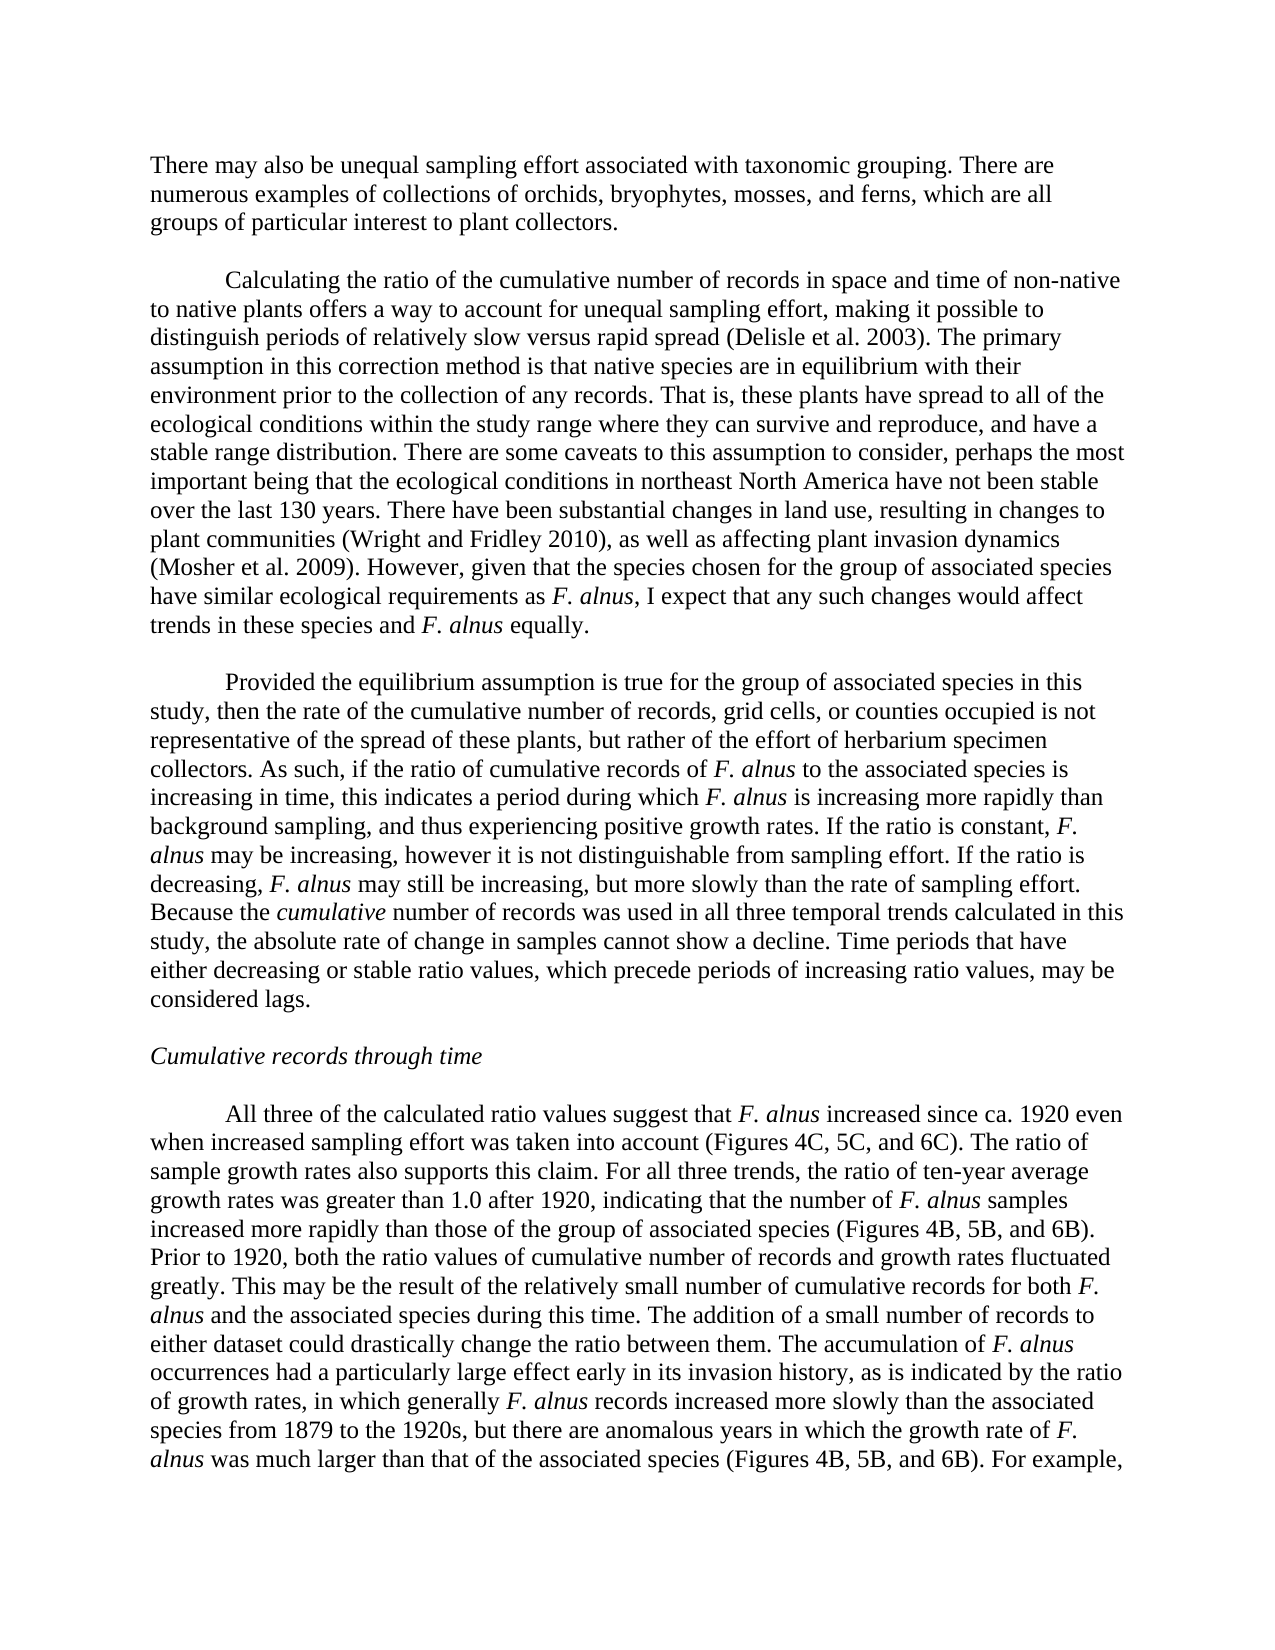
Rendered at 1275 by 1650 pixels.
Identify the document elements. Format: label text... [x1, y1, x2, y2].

text Calculating the ratio of the cumulative number of records in space and time of non-native to native plants offers a way to account for unequal sampling effort, making it possible to distinguish periods of relatively slow versus rapid spread (Delisle et al. 2003). The primary assumption in this correction method is that native species are in equilibrium with their environment prior to the collection of any records. That is, these plants have spread to all of the ecological conditions within the study range where they can survive and reproduce, and have a stable range distribution. There are some caveats to this assumption to consider, perhaps the most important being that the ecological conditions in northeast North America have not been stable over the last 130 years. There have been substantial changes in land use, resulting in changes to plant communities (Wright and Fridley 2010), as well as affecting plant invasion dynamics (Mosher et al. 2009). However, given that the species chosen for the group of associated species have similar ecological requirements as F. alnus, I expect that any such changes would affect trends in these species and F. alnus equally. [150, 265, 1125, 639]
text Cumulative records through time [150, 1041, 1125, 1070]
text Provided the equilibrium assumption is true for the group of associated species in this study, then the rate of the cumulative number of records, grid cells, or counties occupied is not representative of the spread of these plants, but rather of the effort of herbarium specimen collectors. As such, if the ratio of cumulative records of F. alnus to the associated species is increasing in time, this indicates a period during which F. alnus is increasing more rapidly than background sampling, and thus experiencing positive growth rates. If the ratio is constant, F. alnus may be increasing, however it is not distinguishable from sampling effort. If the ratio is decreasing, F. alnus may still be increasing, but more slowly than the rate of sampling effort. Because the cumulative number of records was used in all three temporal trends calculated in this study, the absolute rate of change in samples cannot show a decline. Time periods that have either decreasing or stable ratio values, which precede periods of increasing ratio values, may be considered lags. [150, 667, 1125, 1012]
